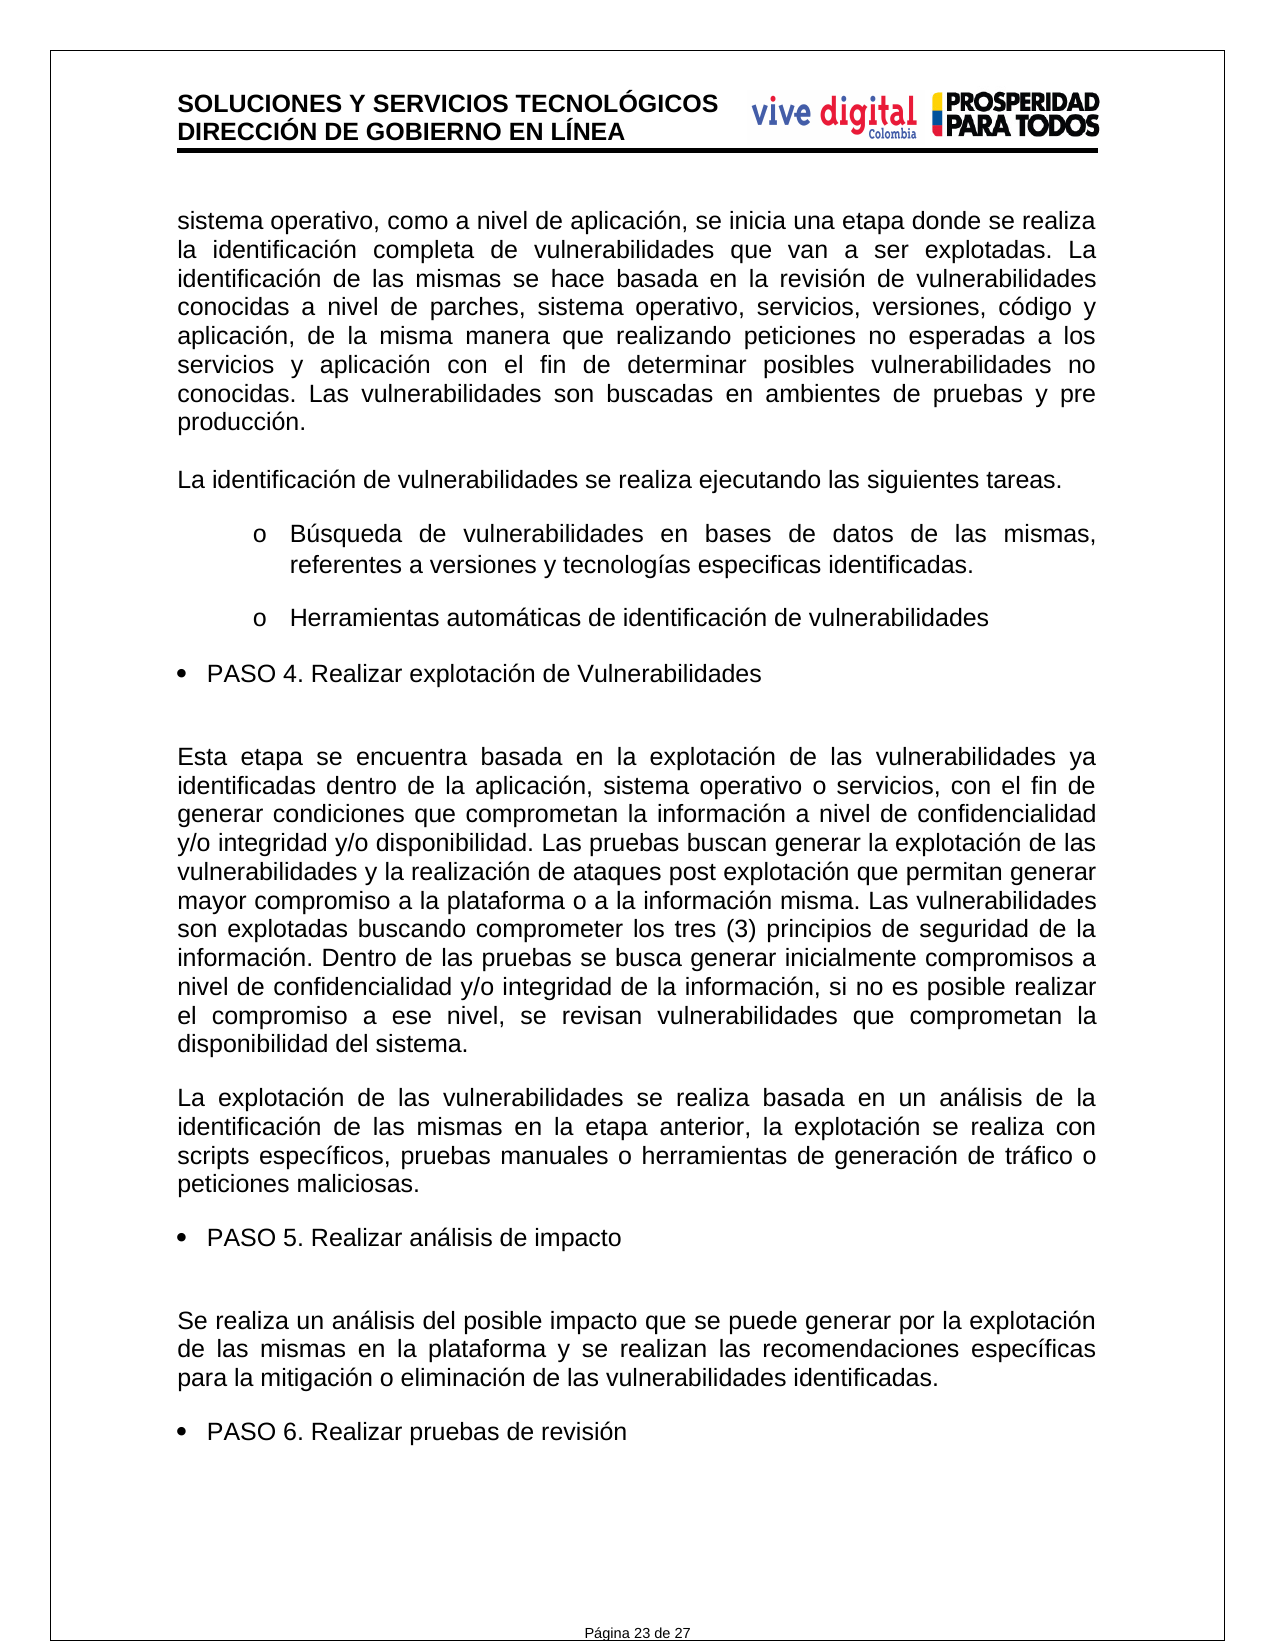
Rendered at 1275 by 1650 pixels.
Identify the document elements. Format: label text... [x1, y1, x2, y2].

list Búsqueda de vulnerabilidades en bases de datos de las mismas, referentes a versiones y tecnologías especificas identificadas. [252, 519, 1098, 578]
list PASO 5. Realizar análisis de impacto [177, 1223, 1098, 1252]
text Se realiza un análisis del posible impacto que se puede generar por la explotación de las mismas en la plataforma y se realizan las recomendaciones específicas para la mitigación o eliminación de las vulnerabilidades identificadas. [177, 1306, 1098, 1392]
text Esta etapa se encuentra basada en la explotación de las vulnerabilidades ya identificadas dentro de la aplicación, sistema operativo o servicios, con el fin de generar condiciones que comprometan la información a nivel de confidencialidad y/o integridad y/o disponibilidad. Las pruebas buscan generar la explotación de las vulnerabilidades y la realización de ataques post explotación que permitan generar mayor compromiso a la plataforma o a la información misma. Las vulnerabilidades son explotadas buscando comprometer los tres (3) principios de seguridad de la información. Dentro de las pruebas se busca generar inicialmente compromisos a nivel de confidencialidad y/o integridad de la información, si no es posible realizar el compromiso a ese nivel, se revisan vulnerabilidades que comprometan la disponibilidad del sistema. [177, 742, 1098, 1058]
list PASO 6. Realizar pruebas de revisión [177, 1417, 1098, 1446]
list Herramientas automáticas de identificación de vulnerabilidades [252, 603, 1098, 634]
list PASO 4. Realizar explotación de Vulnerabilidades [177, 659, 1098, 688]
text La identificación de vulnerabilidades se realiza ejecutando las siguientes tareas. [177, 465, 1098, 494]
text La explotación de las vulnerabilidades se realiza basada en un análisis de la identificación de las mismas en la etapa anterior, la explotación se realiza con scripts específicos, pruebas manuales o herramientas de generación de tráfico o peticiones maliciosas. [177, 1083, 1098, 1198]
picture [746, 86, 1107, 145]
